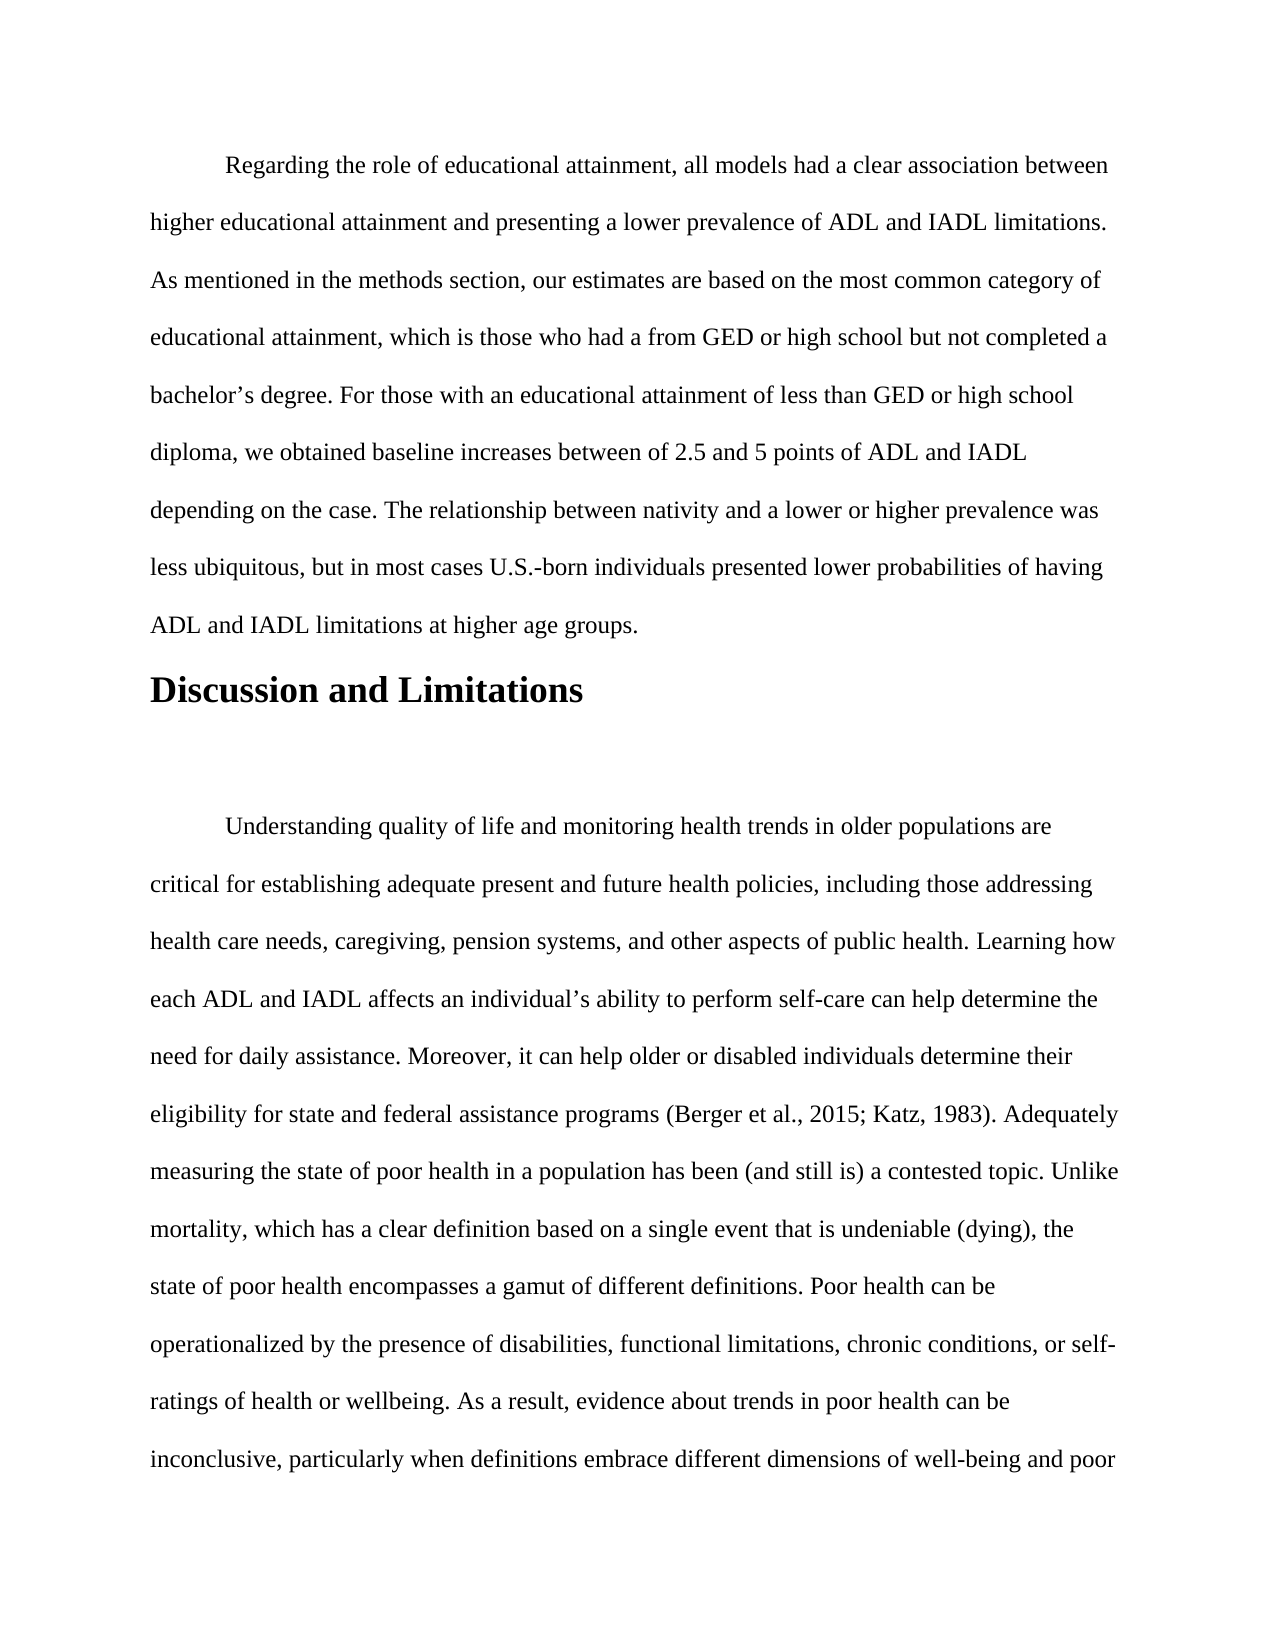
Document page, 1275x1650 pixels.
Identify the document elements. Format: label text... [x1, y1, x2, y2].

text Regarding the role of educational attainment, all models had a clear association between higher educational attainment and presenting a lower prevalence of ADL and IADL limitations. As mentioned in the methods section, our estimates are based on the most common category of educational attainment, which is those who had a from GED or high school but not completed a bachelor’s degree. For those with an educational attainment of less than GED or high school diploma, we obtained baseline increases between of 2.5 and 5 points of ADL and IADL depending on the case. The relationship between nativity and a lower or higher prevalence was less ubiquitous, but in most cases U.S.-born individuals presented lower probabilities of having ADL and IADL limitations at higher age groups. [150, 150, 1125, 639]
text Discussion and Limitations [150, 667, 1125, 711]
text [150, 811, 1125, 1472]
